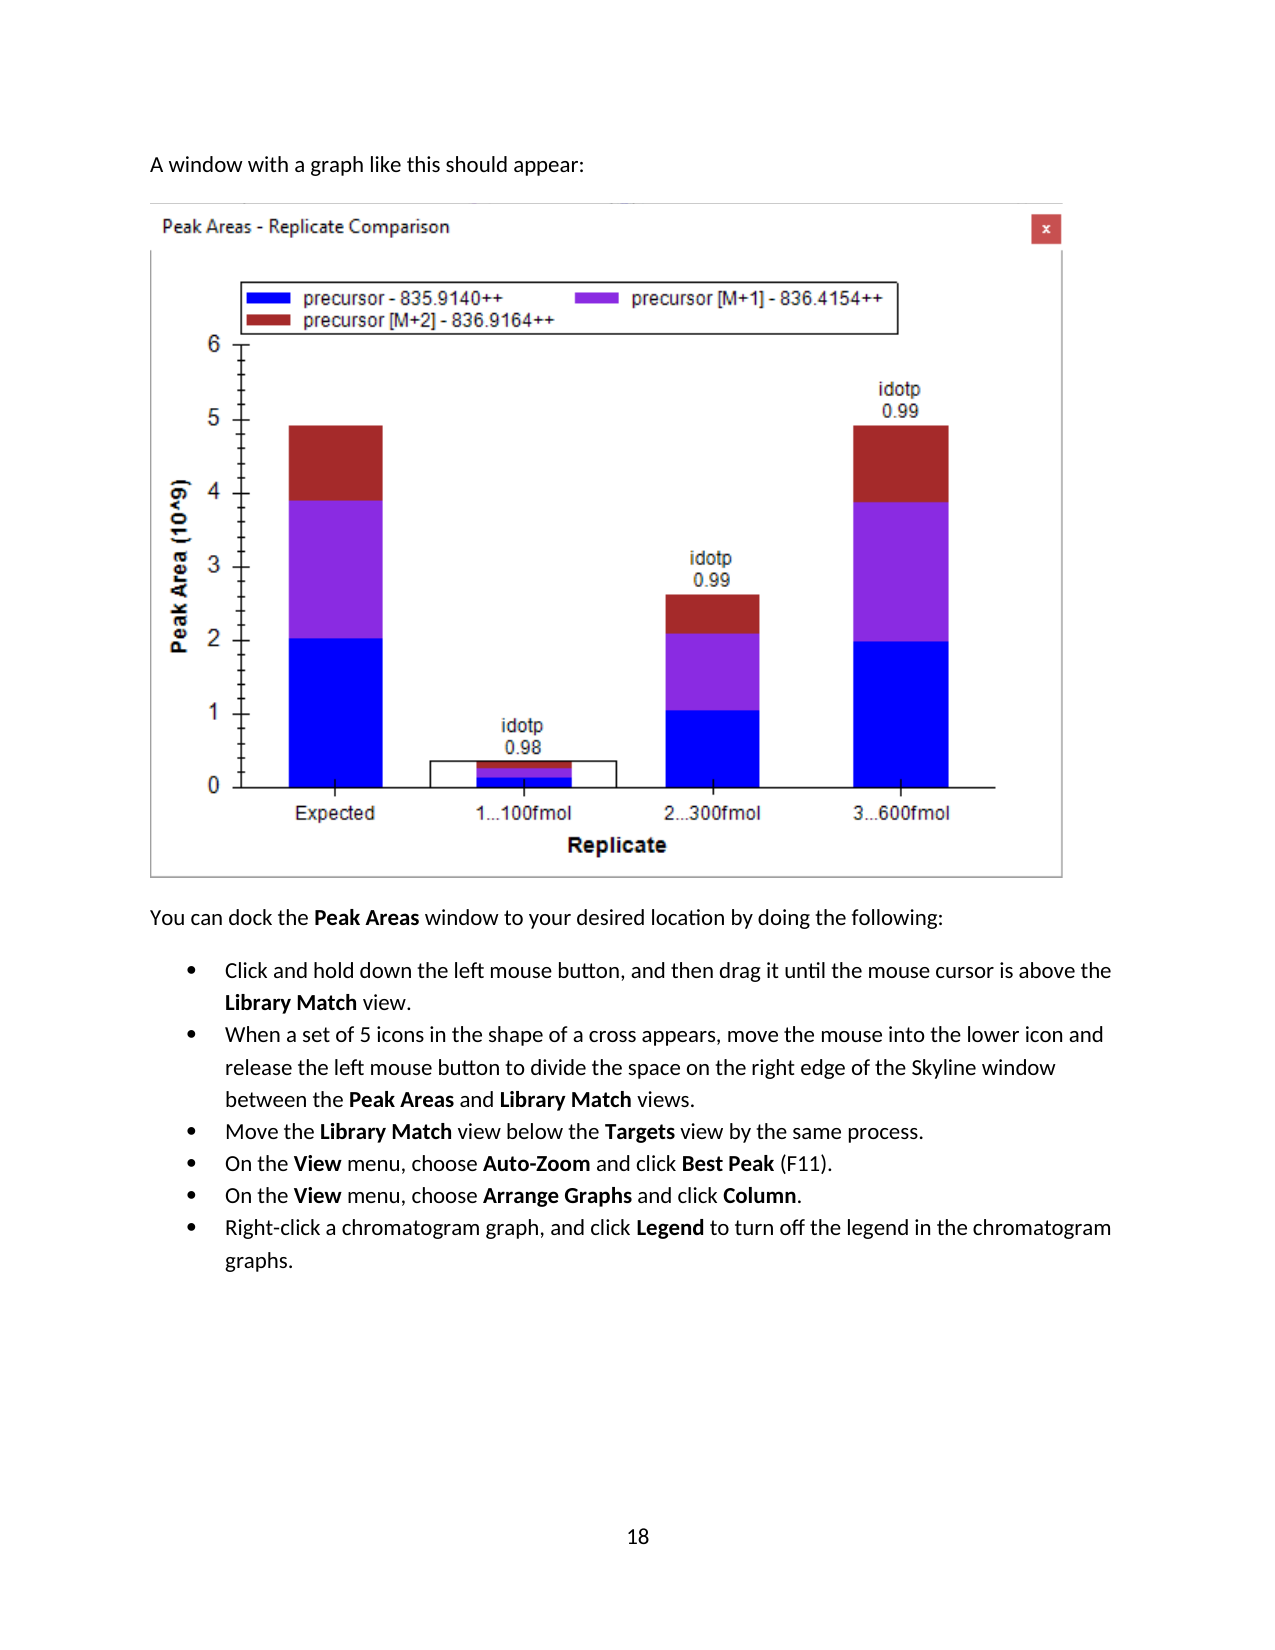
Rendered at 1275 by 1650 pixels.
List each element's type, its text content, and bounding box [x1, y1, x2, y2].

text You can dock the Peak Areas window to your desired location by doing the following: [150, 903, 1125, 931]
list Move the Library Match view below the Targets view by the same process. [187, 1117, 1125, 1145]
list On the View menu, choose Auto-Zoom and click Best Peak (F11). [187, 1149, 1125, 1177]
list On the View menu, choose Arrange Graphs and click Column. [187, 1181, 1125, 1209]
list Right-click a chromatogram graph, and click Legend to turn off the legend in the chromatogram graphs. [187, 1213, 1125, 1274]
list When a set of 5 icons in the shape of a cross appears, move the mouse into the lower icon and release the left mouse button to divide the space on the right edge of the Skyline window between the Peak Areas and Library Match views. [187, 1020, 1125, 1113]
picture [150, 203, 1063, 878]
text A window with a graph like this should appear: [150, 150, 1125, 178]
list Click and hold down the left mouse button, and then drag it until the mouse cursor is above the Library Match view. [187, 956, 1125, 1016]
